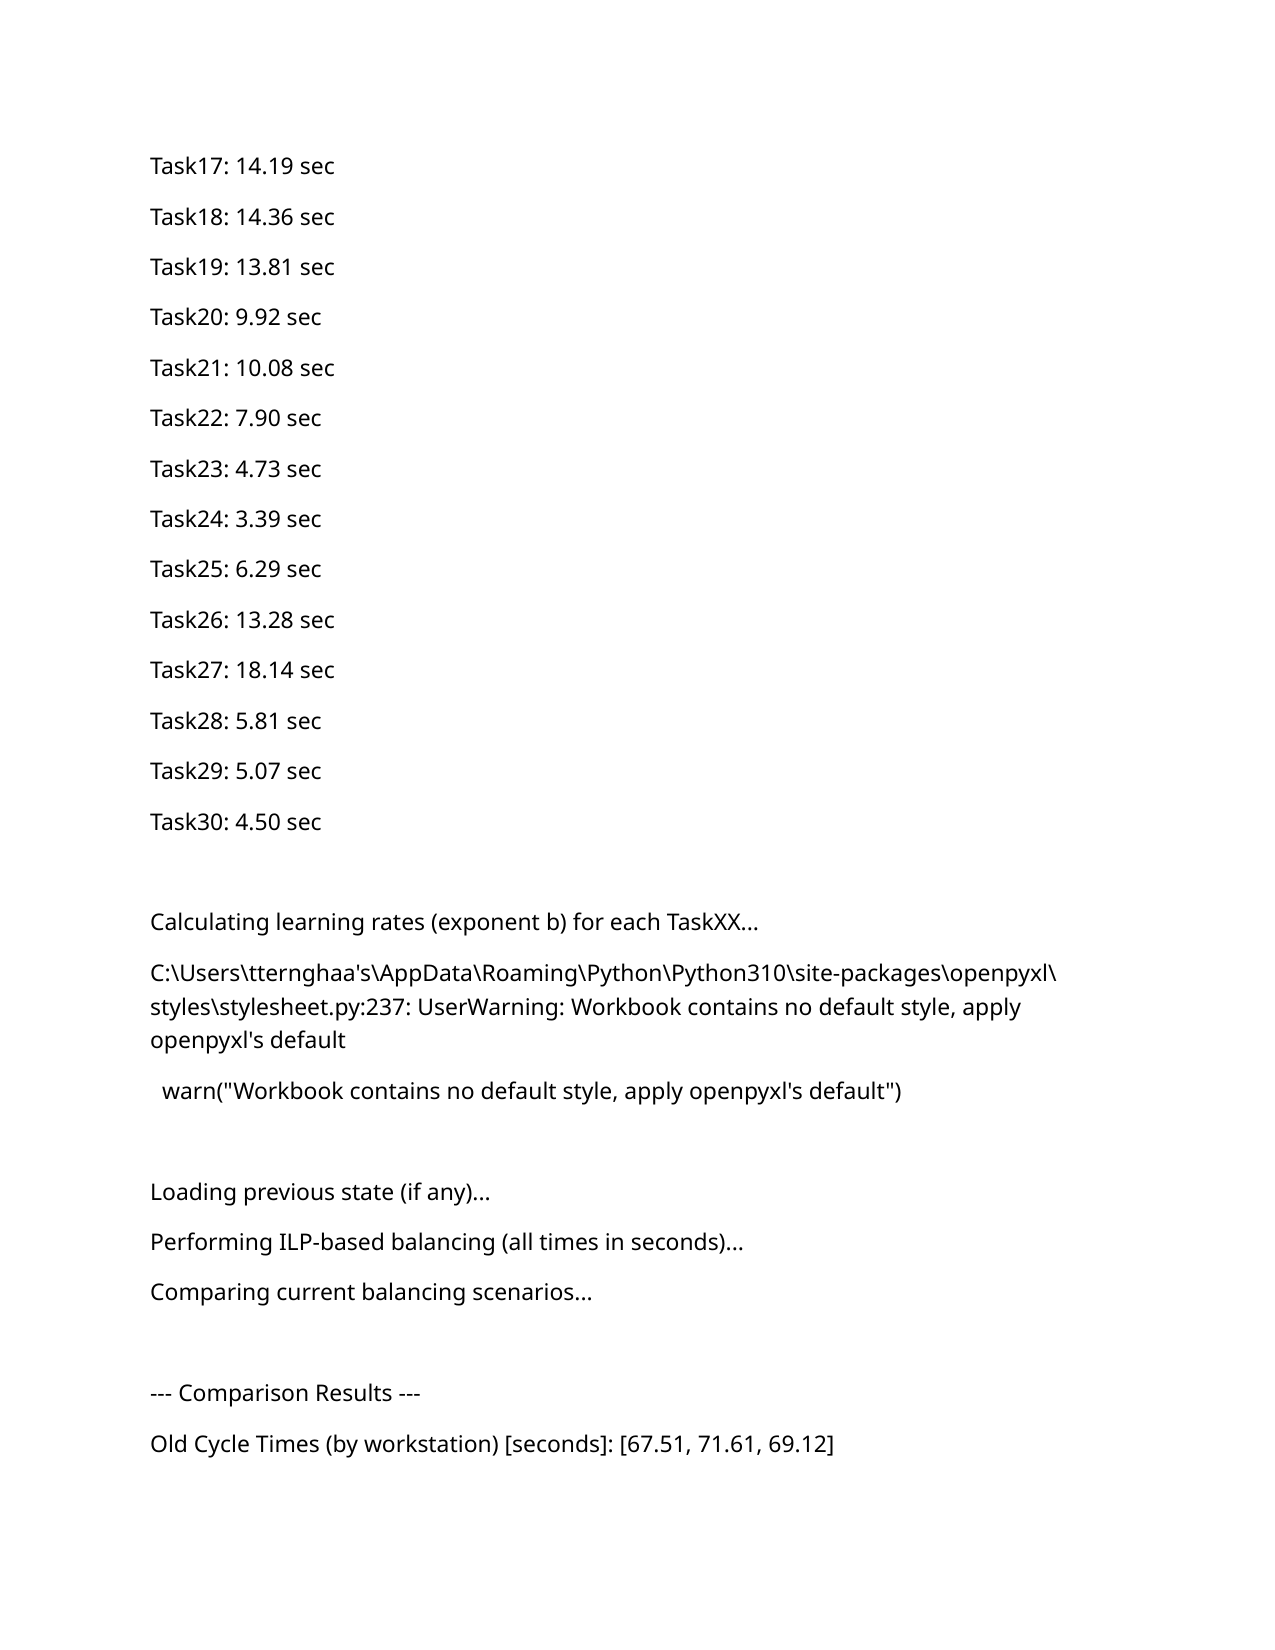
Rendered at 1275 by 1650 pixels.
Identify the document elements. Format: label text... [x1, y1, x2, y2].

text Task29: 5.07 sec [150, 755, 1125, 786]
text Task26: 13.28 sec [150, 604, 1125, 635]
text Task25: 6.29 sec [150, 553, 1125, 584]
text warn("Workbook contains no default style, apply openpyxl's default") [150, 1074, 1125, 1106]
text Task27: 18.14 sec [150, 654, 1125, 685]
text Task30: 4.50 sec [150, 805, 1125, 837]
text --- Comparison Results --- [150, 1377, 1125, 1408]
text Old Cycle Times (by workstation) [seconds]: [67.51, 71.61, 69.12] [150, 1427, 1125, 1459]
text Task22: 7.90 sec [150, 402, 1125, 433]
text Task19: 13.81 sec [150, 251, 1125, 282]
text Task17: 14.19 sec [150, 150, 1125, 181]
text Task21: 10.08 sec [150, 352, 1125, 383]
text Task28: 5.81 sec [150, 704, 1125, 736]
text Comparing current balancing scenarios... [150, 1276, 1125, 1307]
text Loading previous state (if any)... [150, 1175, 1125, 1207]
text C:\Users\tternghaa's\AppData\Roaming\Python\Python310\site-packages\openpyxl\styles\stylesheet.py:237: UserWarning: Workbook contains no default style, apply openpyxl's default [150, 957, 1125, 1055]
text Task18: 14.36 sec [150, 200, 1125, 232]
text Task20: 9.92 sec [150, 301, 1125, 332]
text Calculating learning rates (exponent b) for each TaskXX... [150, 906, 1125, 937]
text Task24: 3.39 sec [150, 503, 1125, 534]
text Performing ILP-based balancing (all times in seconds)... [150, 1226, 1125, 1257]
text Task23: 4.73 sec [150, 452, 1125, 484]
